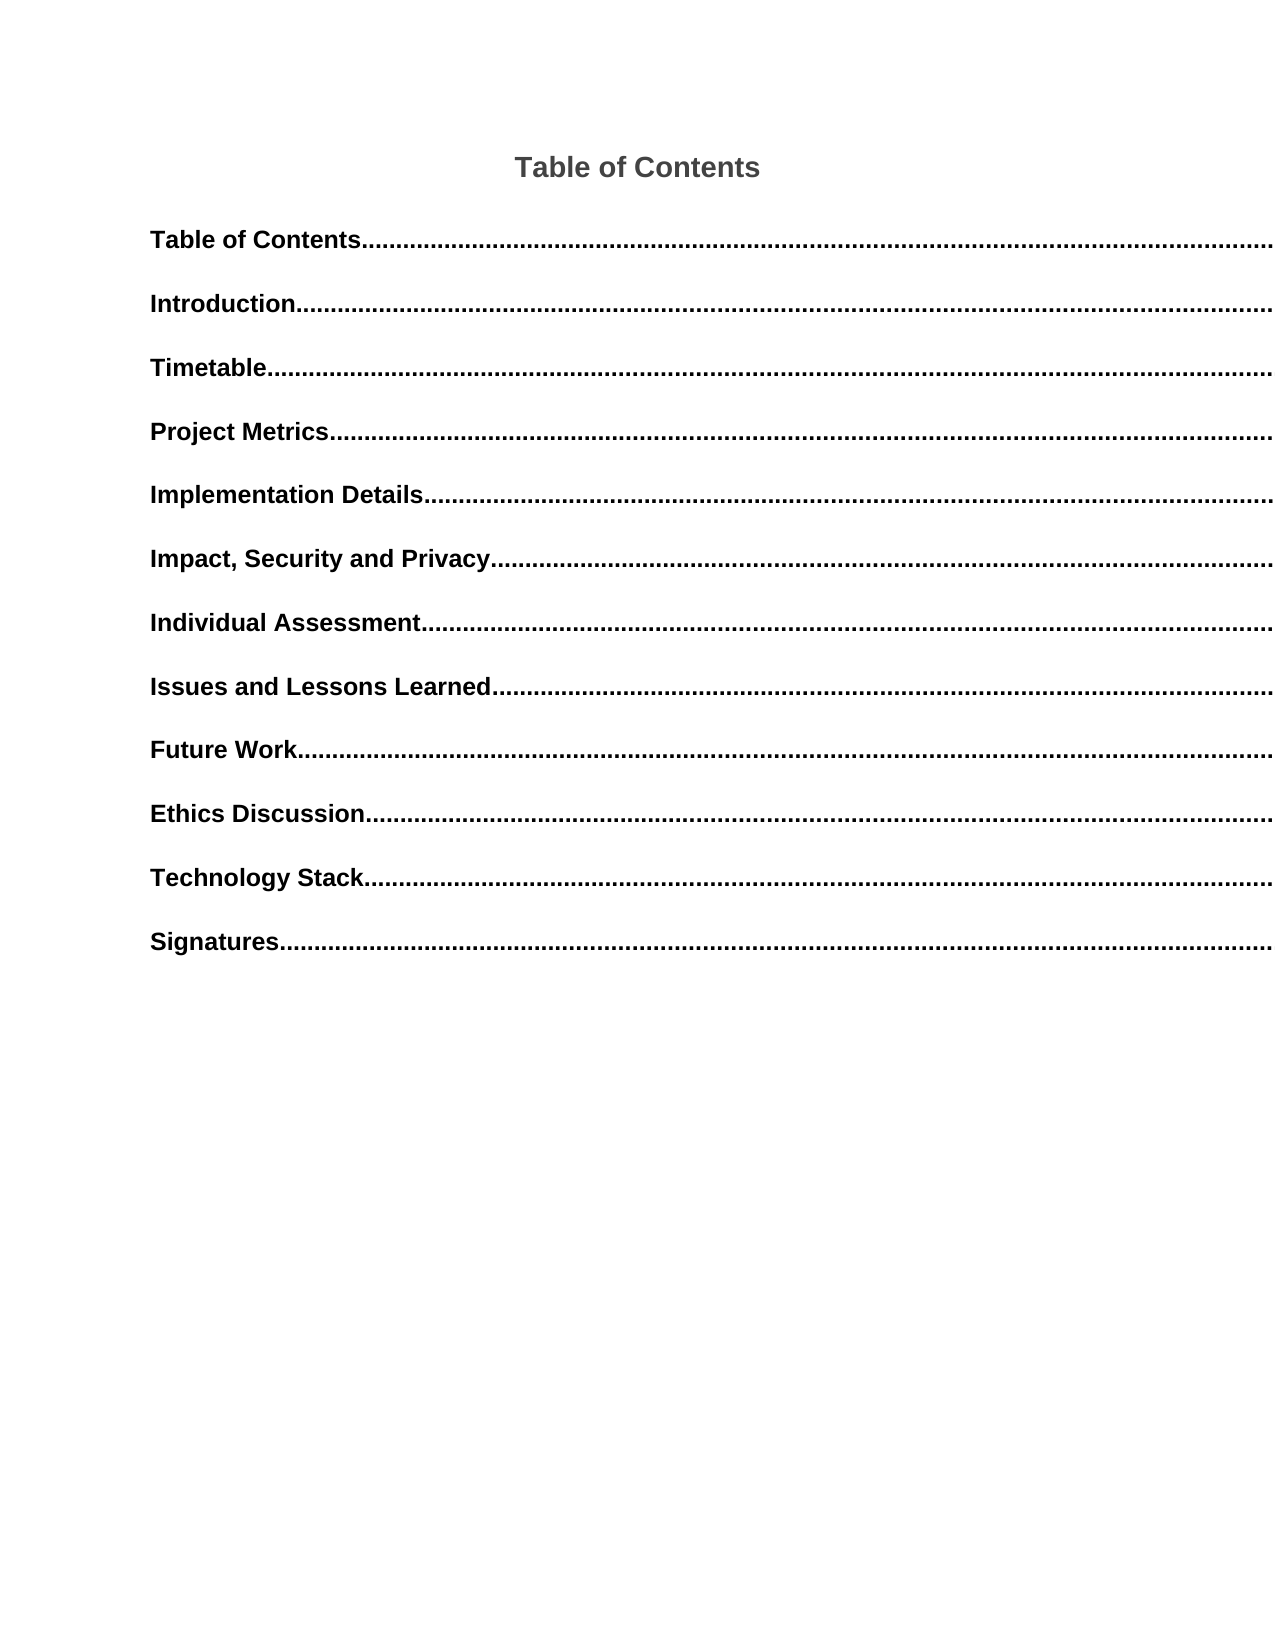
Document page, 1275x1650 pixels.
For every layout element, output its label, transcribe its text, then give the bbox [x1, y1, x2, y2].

subtitle Table of Contents [150, 150, 1125, 183]
